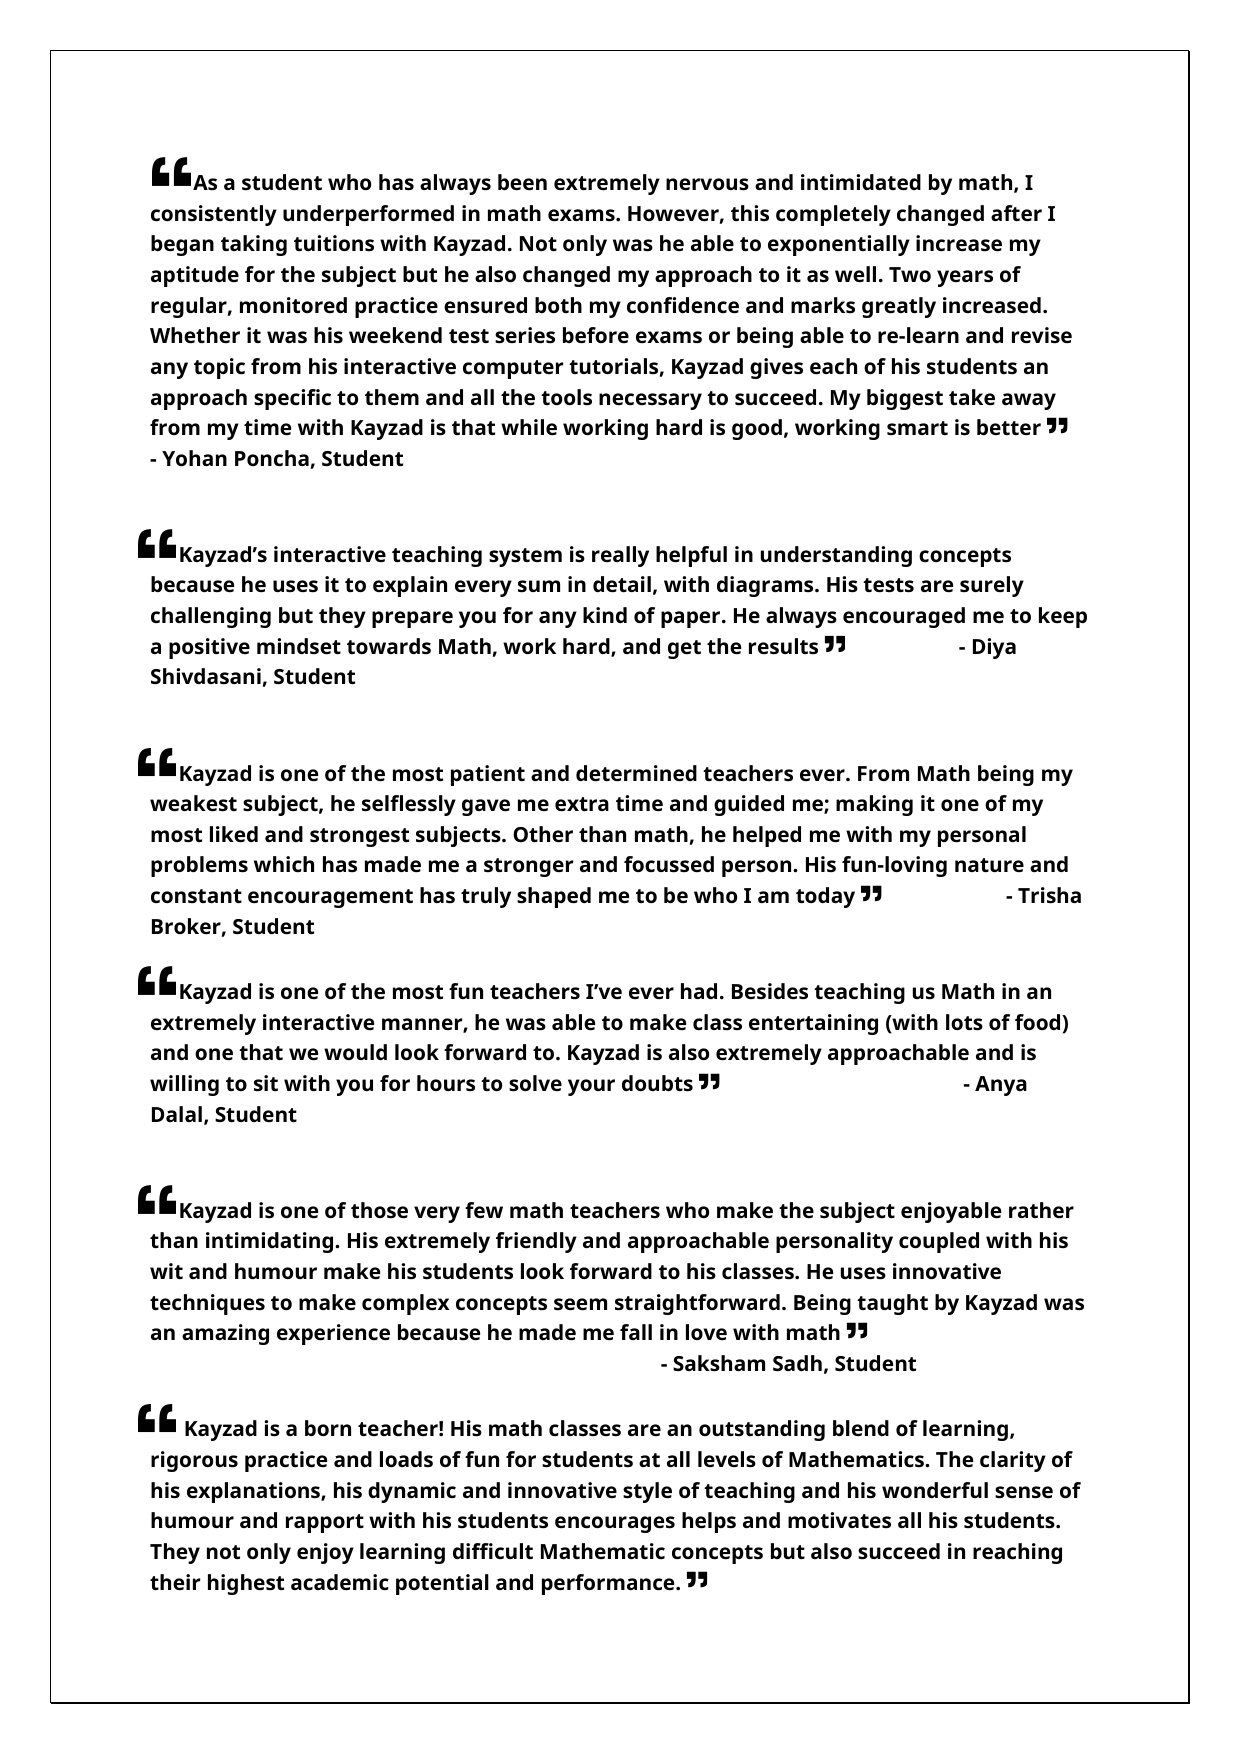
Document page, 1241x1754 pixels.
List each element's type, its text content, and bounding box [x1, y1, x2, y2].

picture [846, 1320, 868, 1341]
picture [138, 1399, 176, 1437]
text Kayzad is one of those very few math teachers who make the subject enjoyable rather than intimidating. His extremely friendly and approachable personality coupled with his wit and humour make his students look forward to his classes. He uses innovative techniques to make complex concepts seem straightforward. Being taught by Kayzad was an amazing experience because he made me fall in love with math [135, 1178, 1089, 1347]
picture [699, 1071, 720, 1092]
picture [138, 961, 176, 1000]
text - Saksham Sadh, Student [135, 1349, 1089, 1377]
picture [152, 152, 191, 191]
picture [1047, 415, 1068, 436]
picture [824, 633, 845, 655]
text Kayzad’s interactive teaching system is really helpful in understanding concepts because he uses it to explain every sum in detail, with diagrams. His tests are surely challenging but they prepare you for any kind of paper. He always encouraged me to keep a positive mindset towards Math, work hard, and get the results - Diya Shivdasani, Student [135, 522, 1089, 691]
picture [686, 1569, 708, 1590]
picture [138, 743, 176, 781]
text Kayzad is one of the most patient and determined teachers ever. From Math being my weakest subject, he selflessly gave me extra time and guided me; making it one of my most liked and strongest subjects. Other than math, he helped me with my personal problems which has made me a stronger and focussed person. His fun-loving nature and constant encouragement has truly shaped me to be who I am today - Trisha Broker, Student [135, 740, 1089, 940]
picture [861, 883, 882, 904]
text Kayzad is one of the most fun teachers I’ve ever had. Besides teaching us Math in an extremely interactive manner, he was able to make class entertaining (with lots of food) and one that we would look forward to. Kayzad is also extremely approachable and is willing to sit with you for hours to solve your doubts - Anya Dalal, Student [135, 959, 1089, 1128]
text Kayzad is a born teacher! His math classes are an outstanding blend of learning, rigorous practice and loads of fun for students at all levels of Mathematics. The clarity of his explanations, his dynamic and innovative style of teaching and his wonderful sense of humour and rapport with his students encourages helps and motivates all his students. They not only enjoy learning difficult Mathematic concepts but also succeed in reaching their highest academic potential and performance. [135, 1396, 1089, 1596]
picture [138, 524, 176, 563]
picture [138, 1180, 176, 1219]
text As a student who has always been extremely nervous and intimidated by math, I consistently underperformed in math exams. However, this completely changed after I began taking tuitions with Kayzad. Not only was he able to exponentially increase my aptitude for the subject but he also changed my approach to it as well. Two years of regular, monitored practice ensured both my confidence and marks greatly increased. Whether it was his weekend test series before exams or being able to re-learn and revise any topic from his interactive computer tutorials, Kayzad gives each of his students an approach specific to them and all the tools necessary to succeed. My biggest take away from my time with Kayzad is that while working hard is good, working smart is better - Yohan Poncha, Student [150, 150, 1089, 472]
